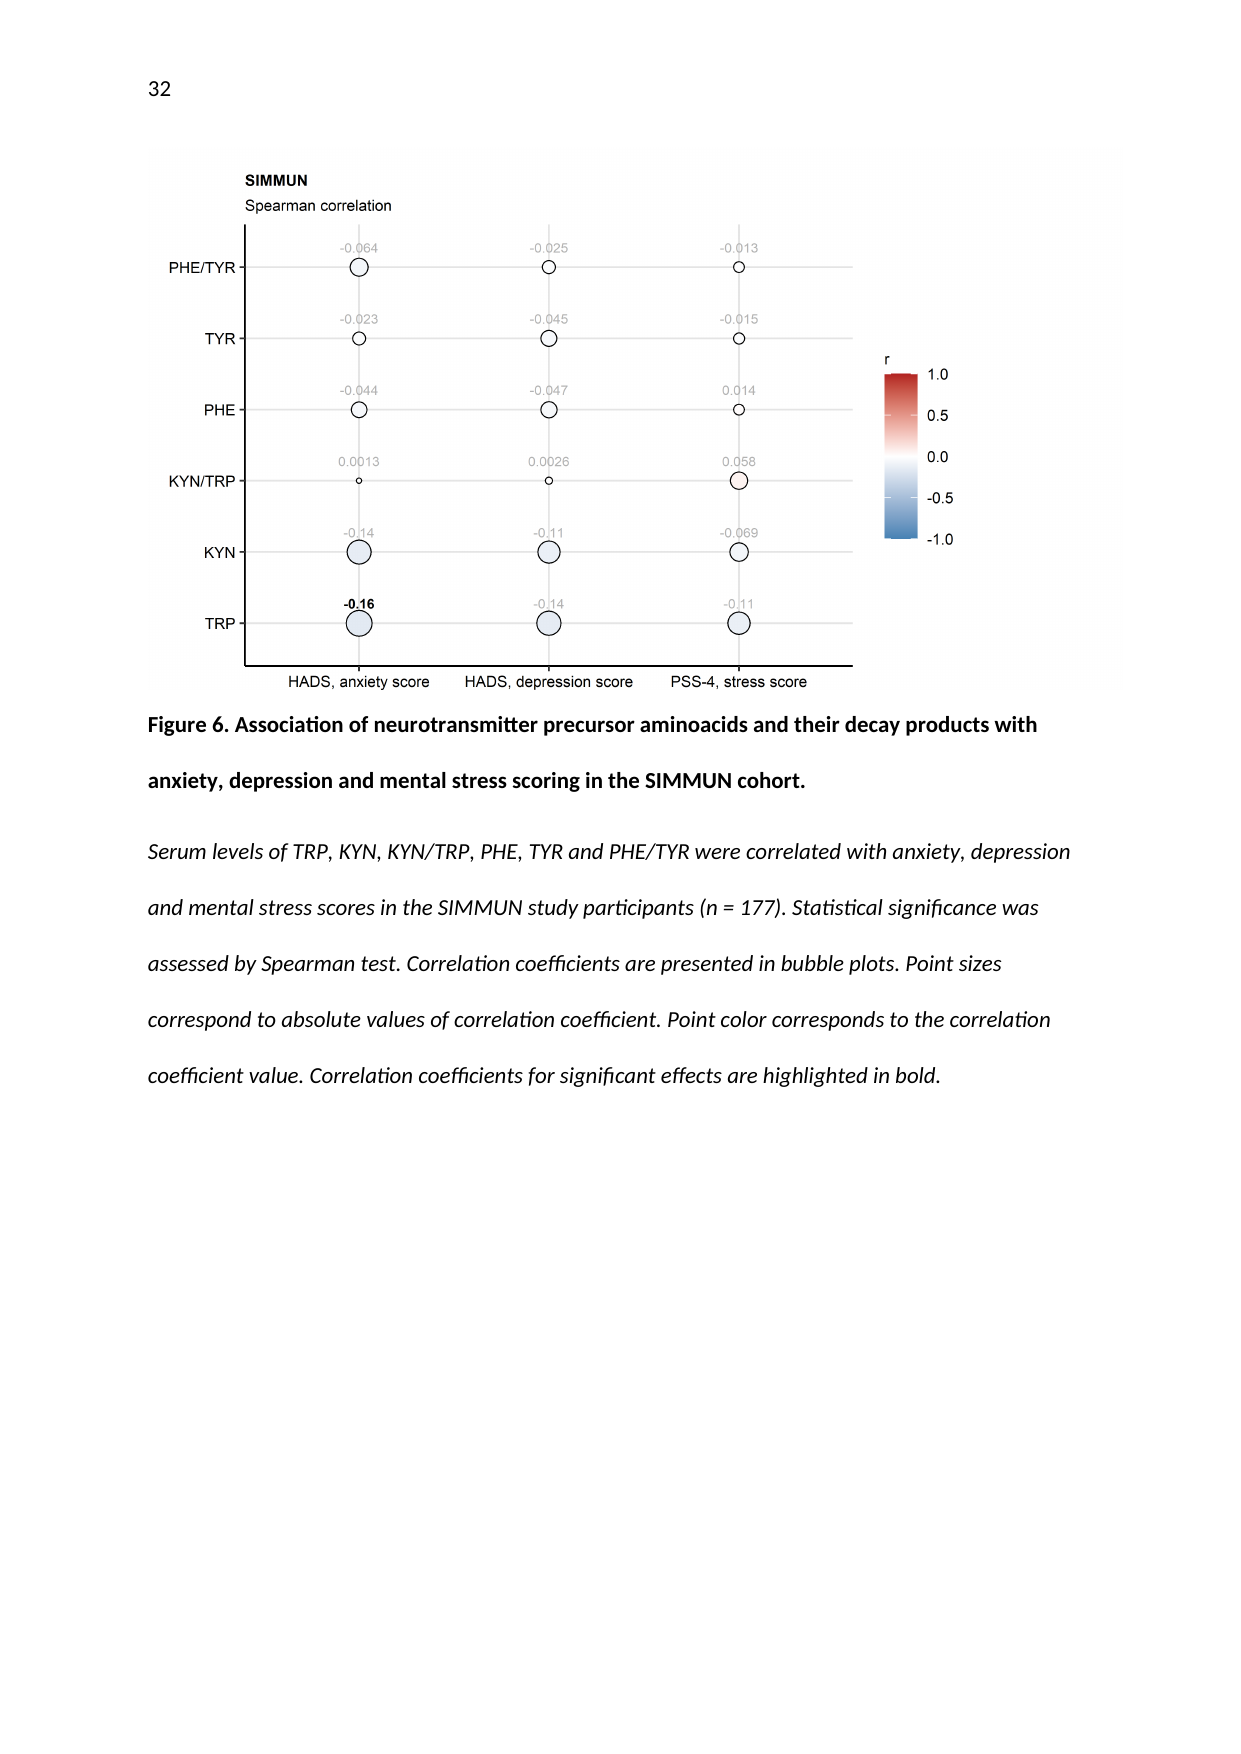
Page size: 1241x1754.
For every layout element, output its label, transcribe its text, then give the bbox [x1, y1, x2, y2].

text Serum levels of TRP, KYN, KYN/TRP, PHE, TYR and PHE/TYR were correlated with anxiety, depression and mental stress scores in the SIMMUN study participants (n = 177). Statistical significance was assessed by Spearman test. Correlation coefficients are presented in bubble plots. Point sizes correspond to absolute values of correlation coefficient. Point color corresponds to the correlation coefficient value. Correlation coefficients for significant effects are highlighted in bold. [148, 837, 1093, 1089]
picture [147, 147, 1123, 690]
text Figure 6. Association of neurotransmitter precursor aminoacids and their decay products with anxiety, depression and mental stress scoring in the SIMMUN cohort. [148, 710, 1093, 794]
